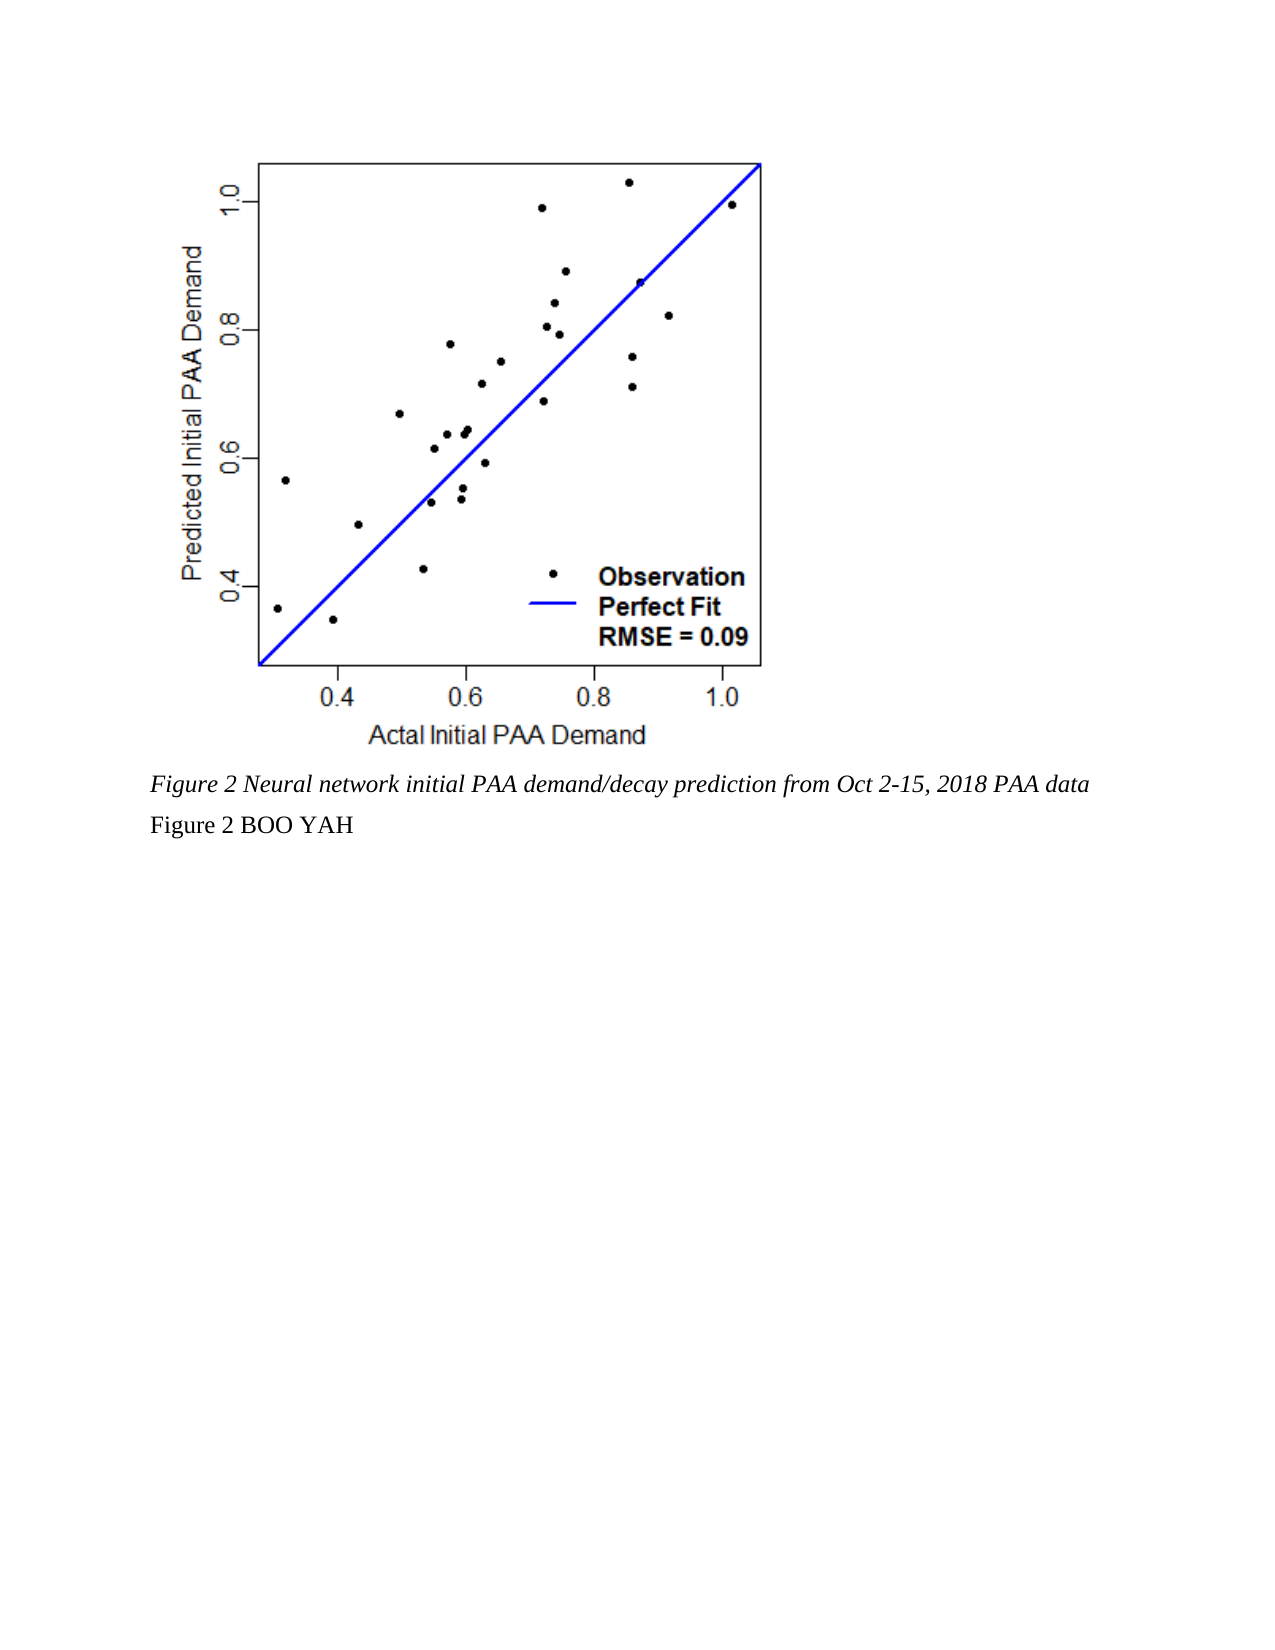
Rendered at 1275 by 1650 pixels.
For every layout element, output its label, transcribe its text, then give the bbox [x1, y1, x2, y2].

text Figure 2 BOO YAH [150, 810, 1125, 839]
picture [168, 150, 776, 757]
text Figure 2 Neural network initial PAA demand/decay prediction from Oct 2-15, 2018 PAA data [150, 769, 1125, 798]
